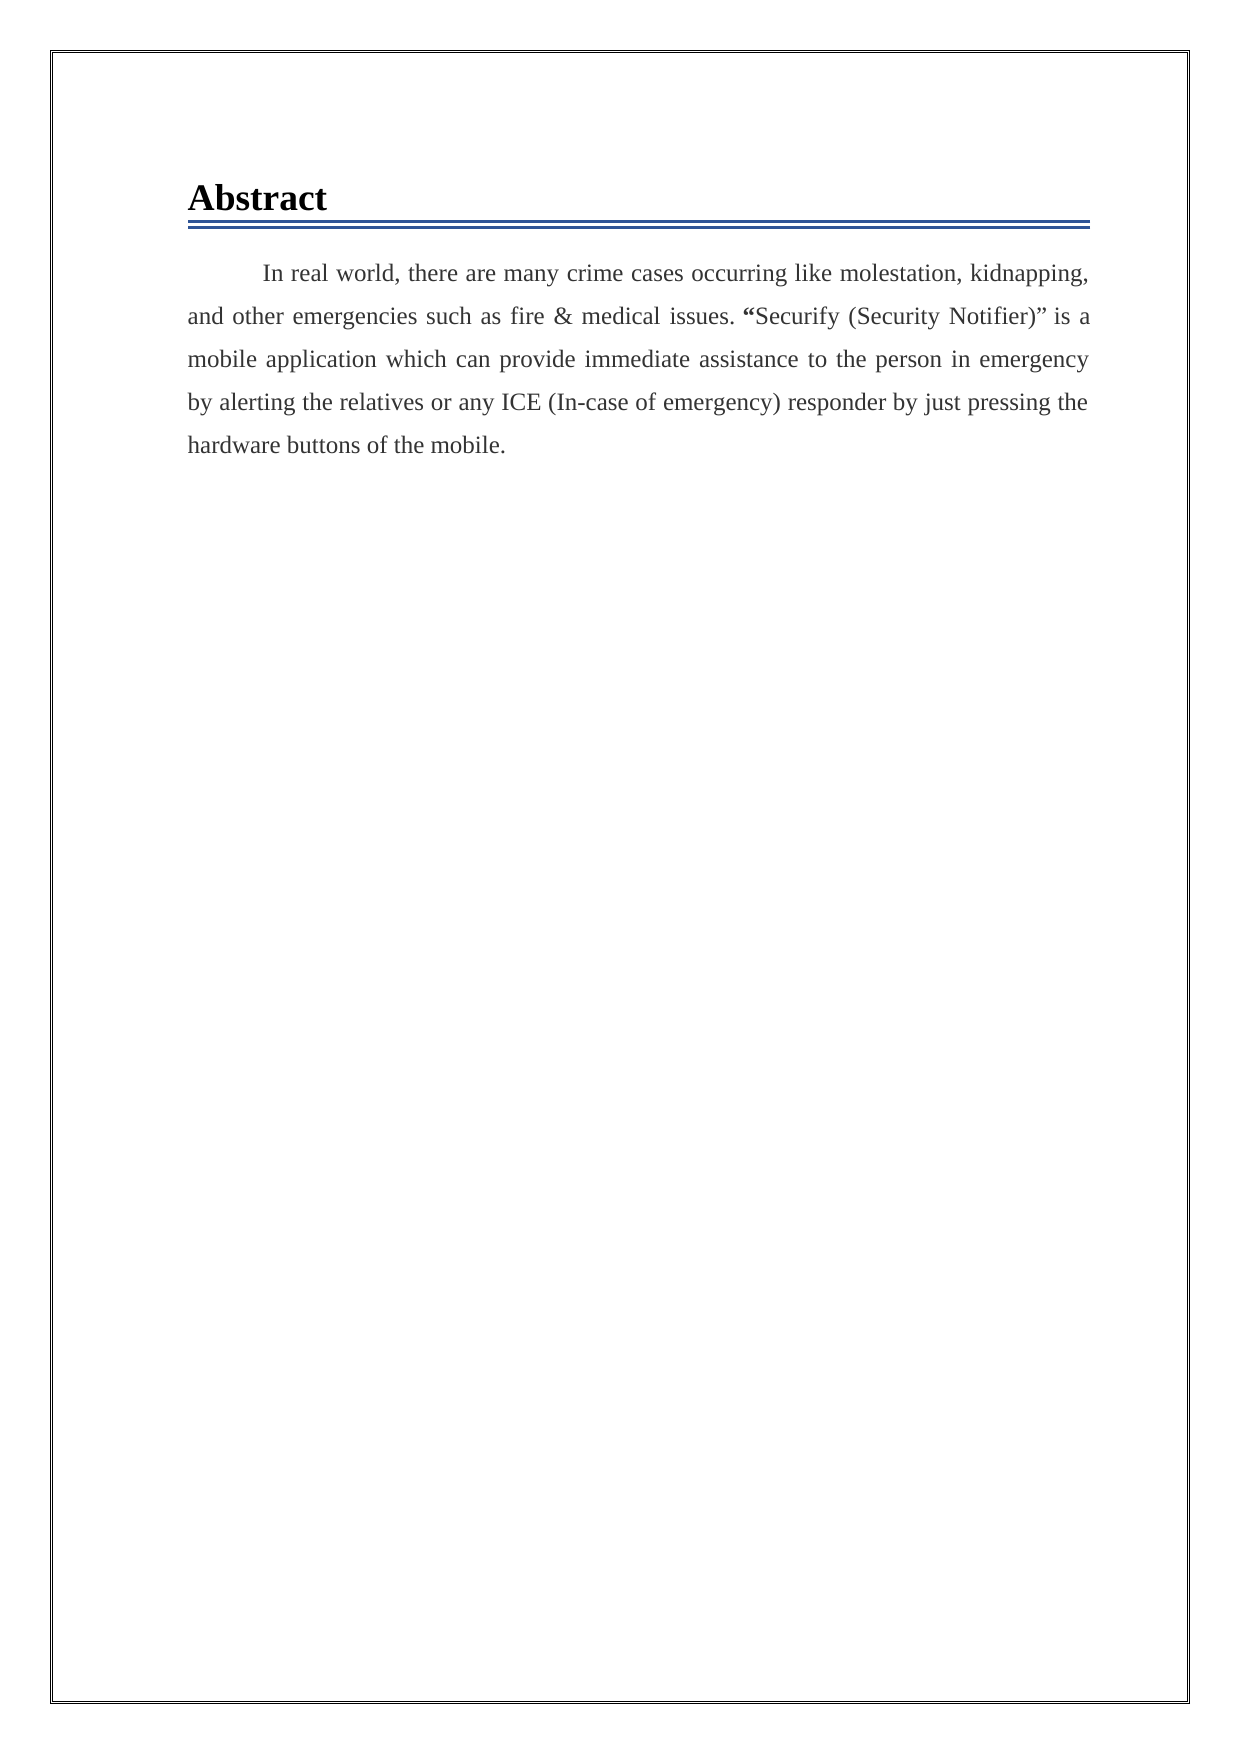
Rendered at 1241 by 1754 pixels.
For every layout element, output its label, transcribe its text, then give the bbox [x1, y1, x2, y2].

subtitle Abstract [187, 175, 1090, 229]
text In real world, there are many crime cases occurring like molestation, kidnapping, and other emergencies such as fire & medical issues. “Securify (Security Notifier)” is a mobile application which can provide immediate assistance to the person in emergency by alerting the relatives or any ICE (In-case of emergency) responder by just pressing the hardware buttons of the mobile. [187, 258, 1090, 459]
